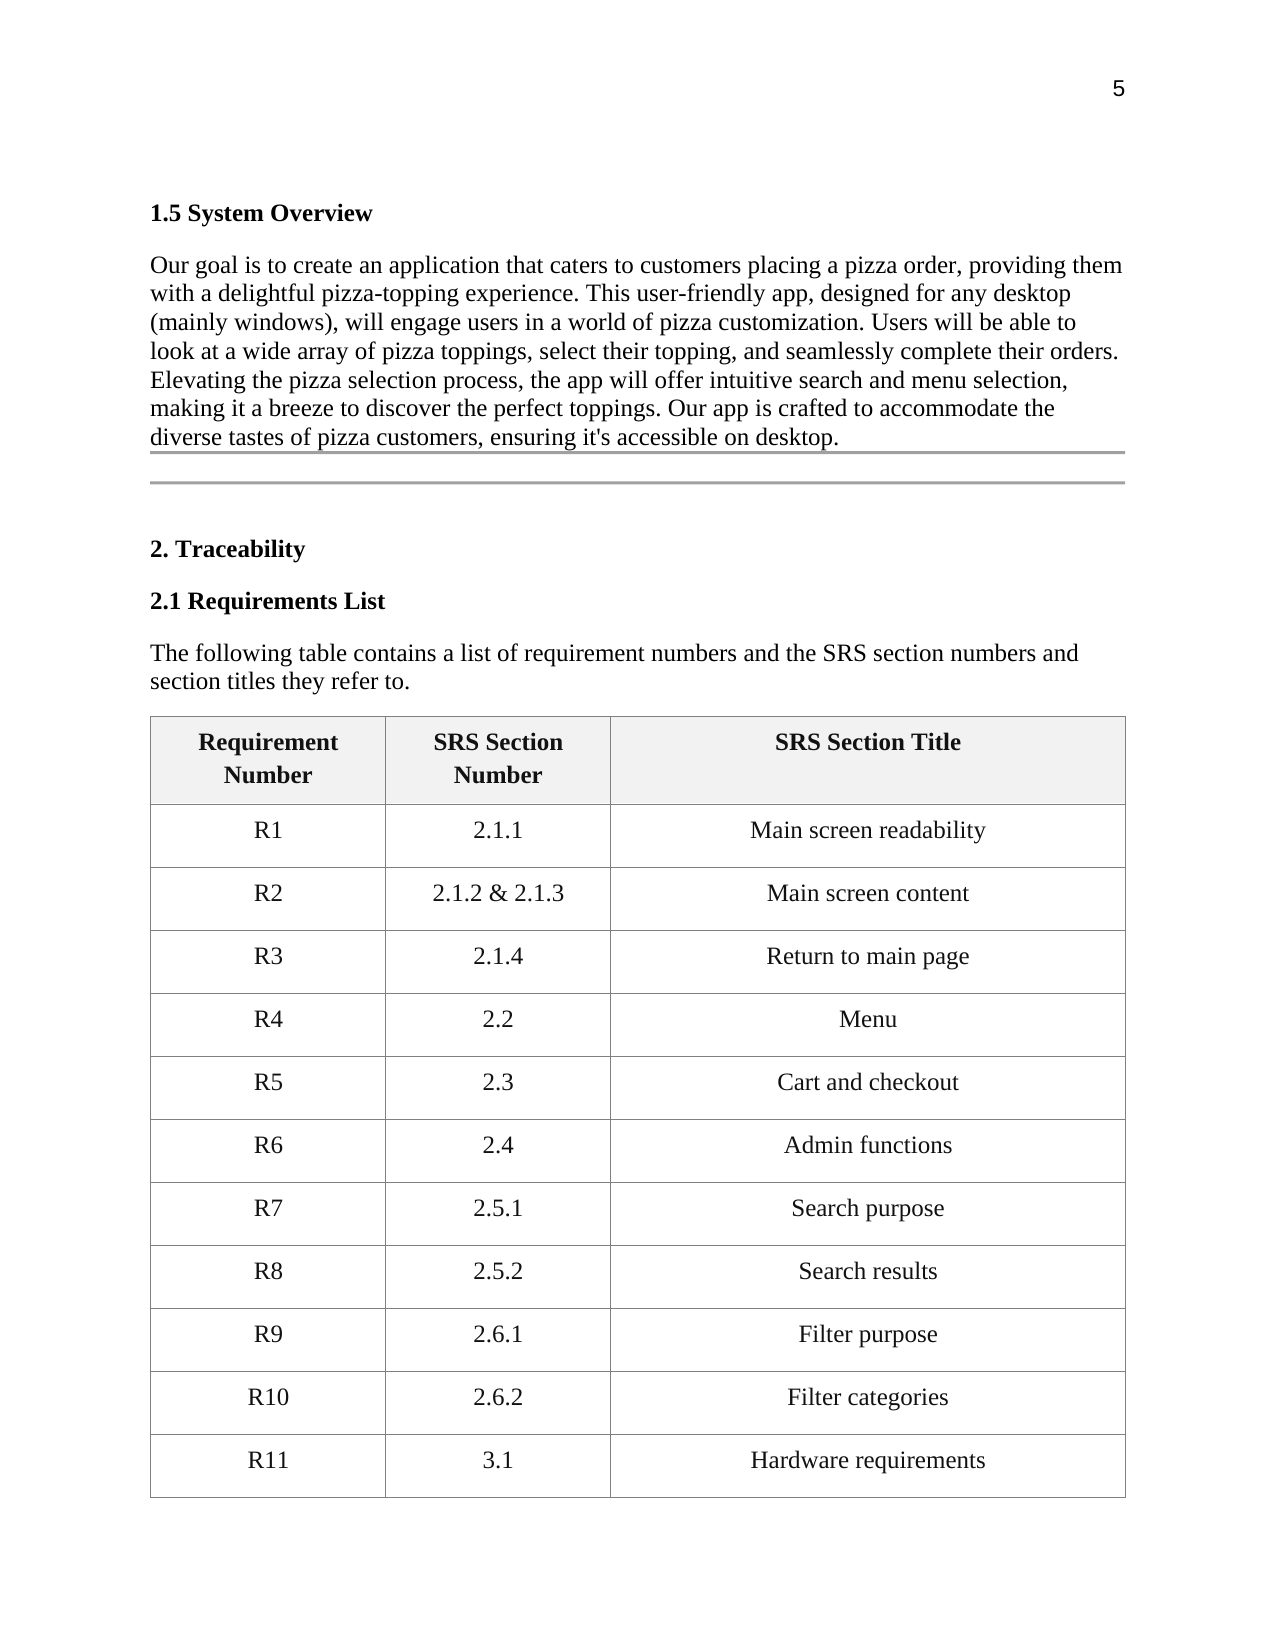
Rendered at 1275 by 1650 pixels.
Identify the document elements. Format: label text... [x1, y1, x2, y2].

table_cell Hardware requirements [611, 1435, 1125, 1497]
table_cell R3 [151, 931, 385, 993]
table_cell R11 [151, 1435, 385, 1497]
table_header SRS Section Number [386, 717, 610, 803]
text The following table contains a list of requirement numbers and the SRS section numbers and section titles they refer to. [150, 638, 1125, 695]
table_cell R8 [151, 1246, 385, 1308]
table_cell 2.6.2 [386, 1372, 610, 1434]
table_cell 2.2 [386, 994, 610, 1056]
table_cell 2.4 [386, 1120, 610, 1182]
table_cell R9 [151, 1309, 385, 1371]
subtitle 2.1 Requirements List [150, 586, 1125, 615]
table_cell Menu [611, 994, 1125, 1056]
table_cell R6 [151, 1120, 385, 1182]
table_cell Main screen content [611, 868, 1125, 929]
table_cell R4 [151, 994, 385, 1056]
table_cell Main screen readability [611, 805, 1125, 867]
table_cell Search results [611, 1246, 1125, 1308]
table_cell 2.3 [386, 1057, 610, 1119]
table_cell R2 [151, 868, 385, 929]
table_cell Admin functions [611, 1120, 1125, 1182]
subtitle 2. Traceability [150, 534, 1125, 563]
table_cell 2.1.2 & 2.1.3 [386, 868, 610, 929]
table_cell 2.5.1 [386, 1183, 610, 1245]
table_cell 2.1.4 [386, 931, 610, 993]
table_cell 2.6.1 [386, 1309, 610, 1371]
table_header SRS Section Title [611, 717, 1125, 803]
table_cell Return to main page [611, 931, 1125, 993]
text Our goal is to create an application that caters to customers placing a pizza order, providing them with a delightful pizza-topping experience. This user-friendly app, designed for any desktop (mainly windows), will engage users in a world of pizza customization. Users will be able to look at a wide array of pizza toppings, select their topping, and seamlessly complete their orders. Elevating the pizza selection process, the app will offer intuitive search and menu selection, making it a breeze to discover the perfect toppings. Our app is crafted to accommodate the diverse tastes of pizza customers, ensuring it's accessible on desktop. [150, 250, 1125, 451]
table_cell Search purpose [611, 1183, 1125, 1245]
table_cell 2.5.2 [386, 1246, 610, 1308]
table_cell Cart and checkout [611, 1057, 1125, 1119]
table_cell Filter categories [611, 1372, 1125, 1434]
table_cell Filter purpose [611, 1309, 1125, 1371]
table_cell R10 [151, 1372, 385, 1434]
table_header Requirement Number [151, 717, 385, 803]
table_cell R1 [151, 805, 385, 867]
subtitle 1.5 System Overview [150, 198, 1125, 227]
table_cell 2.1.1 [386, 805, 610, 867]
table_cell R5 [151, 1057, 385, 1119]
table_cell 3.1 [386, 1435, 610, 1497]
table_cell R7 [151, 1183, 385, 1245]
